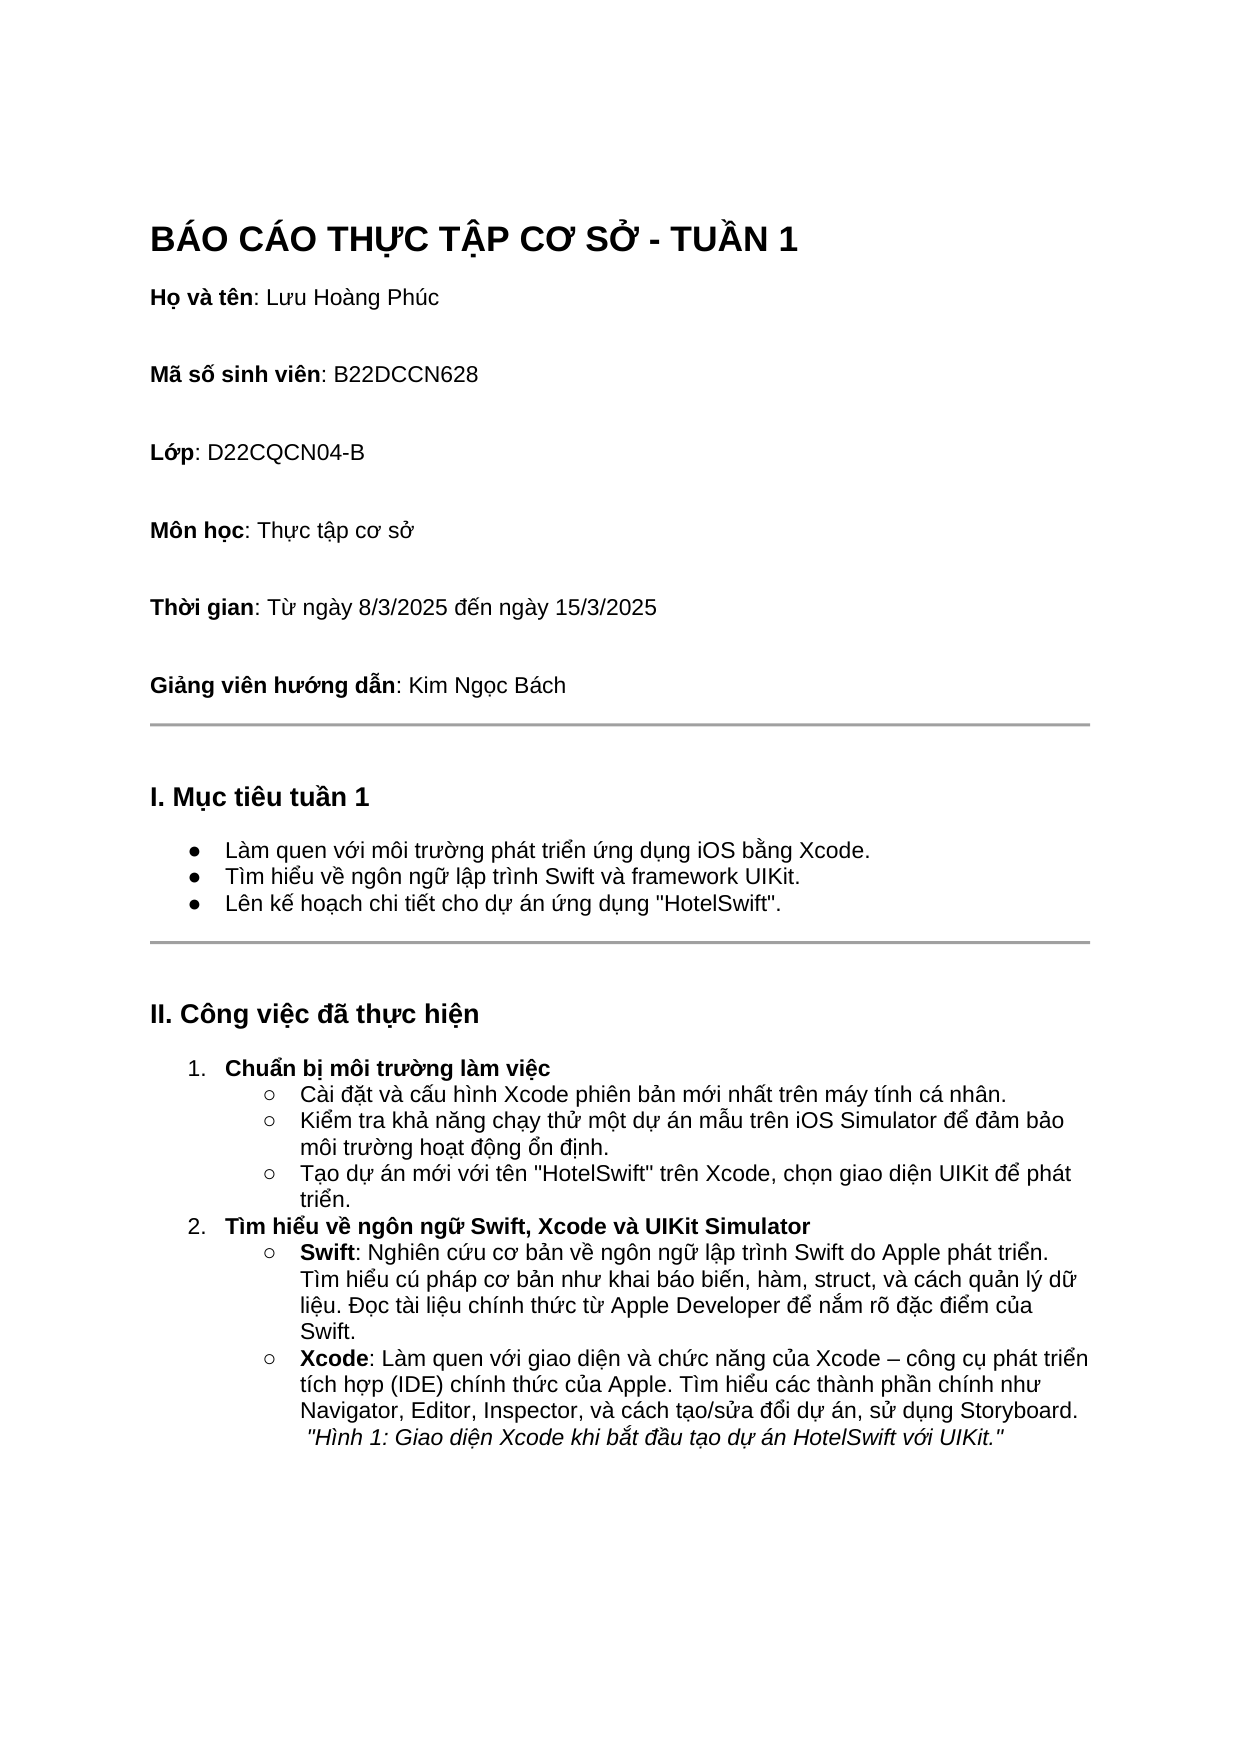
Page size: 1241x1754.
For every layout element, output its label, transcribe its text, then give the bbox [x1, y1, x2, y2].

text Lớp: D22CQCN04-B [150, 439, 1090, 492]
list Tìm hiểu về ngôn ngữ lập trình Swift và framework UIKit. [187, 863, 1090, 890]
subtitle BÁO CÁO THỰC TẬP CƠ SỞ - TUẦN 1 [150, 218, 1090, 258]
list Cài đặt và cấu hình Xcode phiên bản mới nhất trên máy tính cá nhân. [262, 1081, 1090, 1107]
text Thời gian: Từ ngày 8/3/2025 đến ngày 15/3/2025 [150, 594, 1090, 647]
list Làm quen với môi trường phát triển ứng dụng iOS bằng Xcode. [187, 837, 1090, 863]
subtitle I. Mục tiêu tuần 1 [150, 781, 1090, 812]
list Tạo dự án mới với tên "HotelSwift" trên Xcode, chọn giao diện UIKit để phát triển. [262, 1160, 1090, 1213]
text Mã số sinh viên: B22DCCN628 [150, 361, 1090, 414]
text Họ và tên: Lưu Hoàng Phúc [150, 283, 1090, 336]
list Lên kế hoạch chi tiết cho dự án ứng dụng "HotelSwift". [187, 890, 1090, 916]
list Kiểm tra khả năng chạy thử một dự án mẫu trên iOS Simulator để đảm bảo môi trường hoạt động ổn định. [262, 1107, 1090, 1160]
text Môn học: Thực tập cơ sở [150, 517, 1090, 569]
list Tìm hiểu về ngôn ngữ Swift, Xcode và UIKit Simulator [187, 1213, 1090, 1239]
list Chuẩn bị môi trường làm việc [187, 1055, 1090, 1081]
text Giảng viên hướng dẫn: Kim Ngọc Bách [150, 672, 1090, 698]
list Swift: Nghiên cứu cơ bản về ngôn ngữ lập trình Swift do Apple phát triển. Tìm hiểu cú pháp cơ bản như khai báo biến, hàm, struct, và cách quản lý dữ liệu. Đọc tài liệu chính thức từ Apple Developer để nắm rõ đặc điểm của Swift. [262, 1239, 1090, 1344]
subtitle II. Công việc đã thực hiện [150, 998, 1090, 1030]
list Xcode: Làm quen với giao diện và chức năng của Xcode – công cụ phát triển tích hợp (IDE) chính thức của Apple. Tìm hiểu các thành phần chính như Navigator, Editor, Inspector, và cách tạo/sửa đổi dự án, sử dụng Storyboard. "Hình 1: Giao diện Xcode khi bắt đầu tạo dự án HotelSwift với UIKit." [262, 1344, 1090, 1450]
